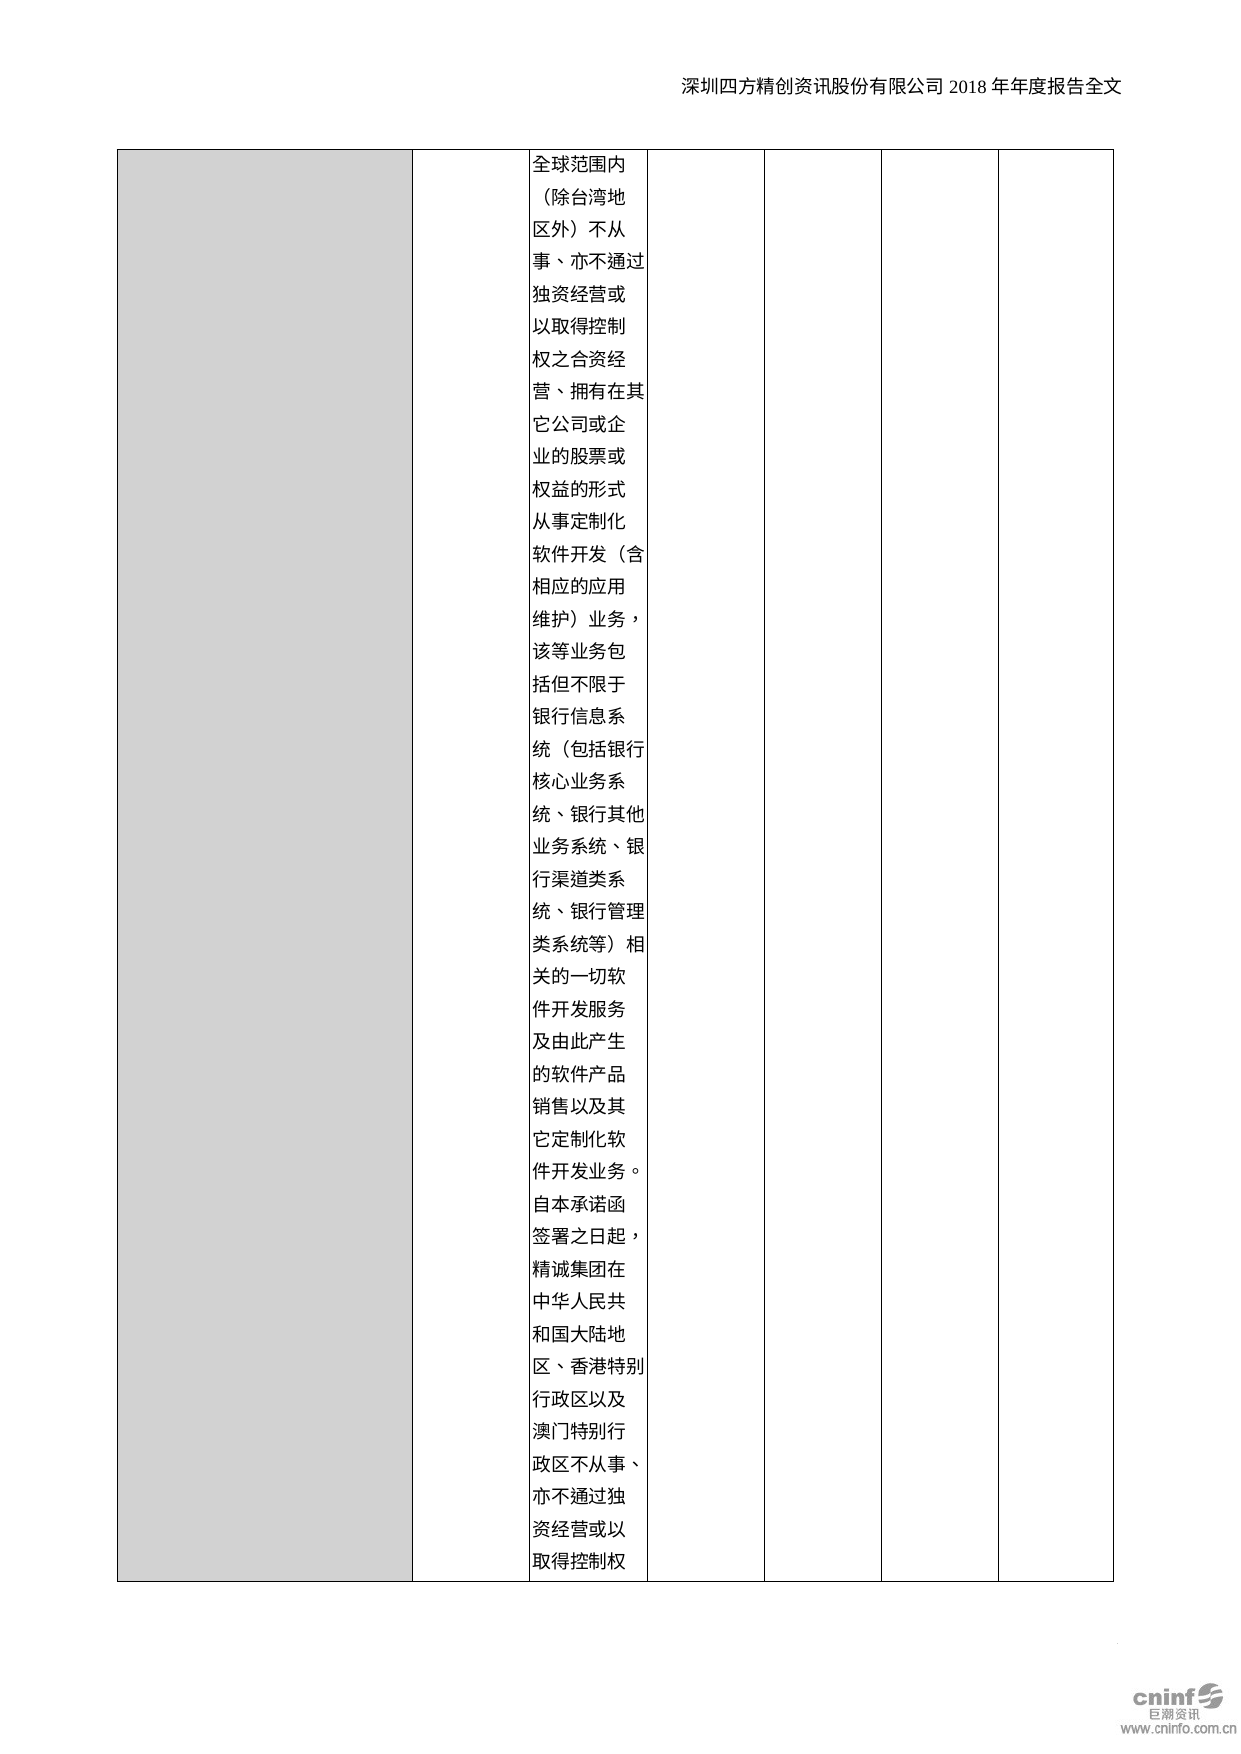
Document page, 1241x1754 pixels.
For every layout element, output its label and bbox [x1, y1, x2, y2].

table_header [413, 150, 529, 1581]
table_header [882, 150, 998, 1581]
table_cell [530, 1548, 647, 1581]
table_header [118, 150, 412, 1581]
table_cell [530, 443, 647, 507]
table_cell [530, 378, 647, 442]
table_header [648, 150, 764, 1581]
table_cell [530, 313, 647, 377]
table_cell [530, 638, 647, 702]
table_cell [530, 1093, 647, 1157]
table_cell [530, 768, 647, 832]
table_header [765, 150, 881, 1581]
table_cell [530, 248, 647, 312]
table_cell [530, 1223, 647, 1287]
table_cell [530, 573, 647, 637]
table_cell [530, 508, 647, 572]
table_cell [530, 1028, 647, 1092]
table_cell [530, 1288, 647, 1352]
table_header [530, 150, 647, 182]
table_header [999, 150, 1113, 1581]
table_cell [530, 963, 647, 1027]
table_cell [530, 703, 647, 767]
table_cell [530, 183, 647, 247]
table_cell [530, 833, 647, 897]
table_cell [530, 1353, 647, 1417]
picture [1115, 1680, 1240, 1737]
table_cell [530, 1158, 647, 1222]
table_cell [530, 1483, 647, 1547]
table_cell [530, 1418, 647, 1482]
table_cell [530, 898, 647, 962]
